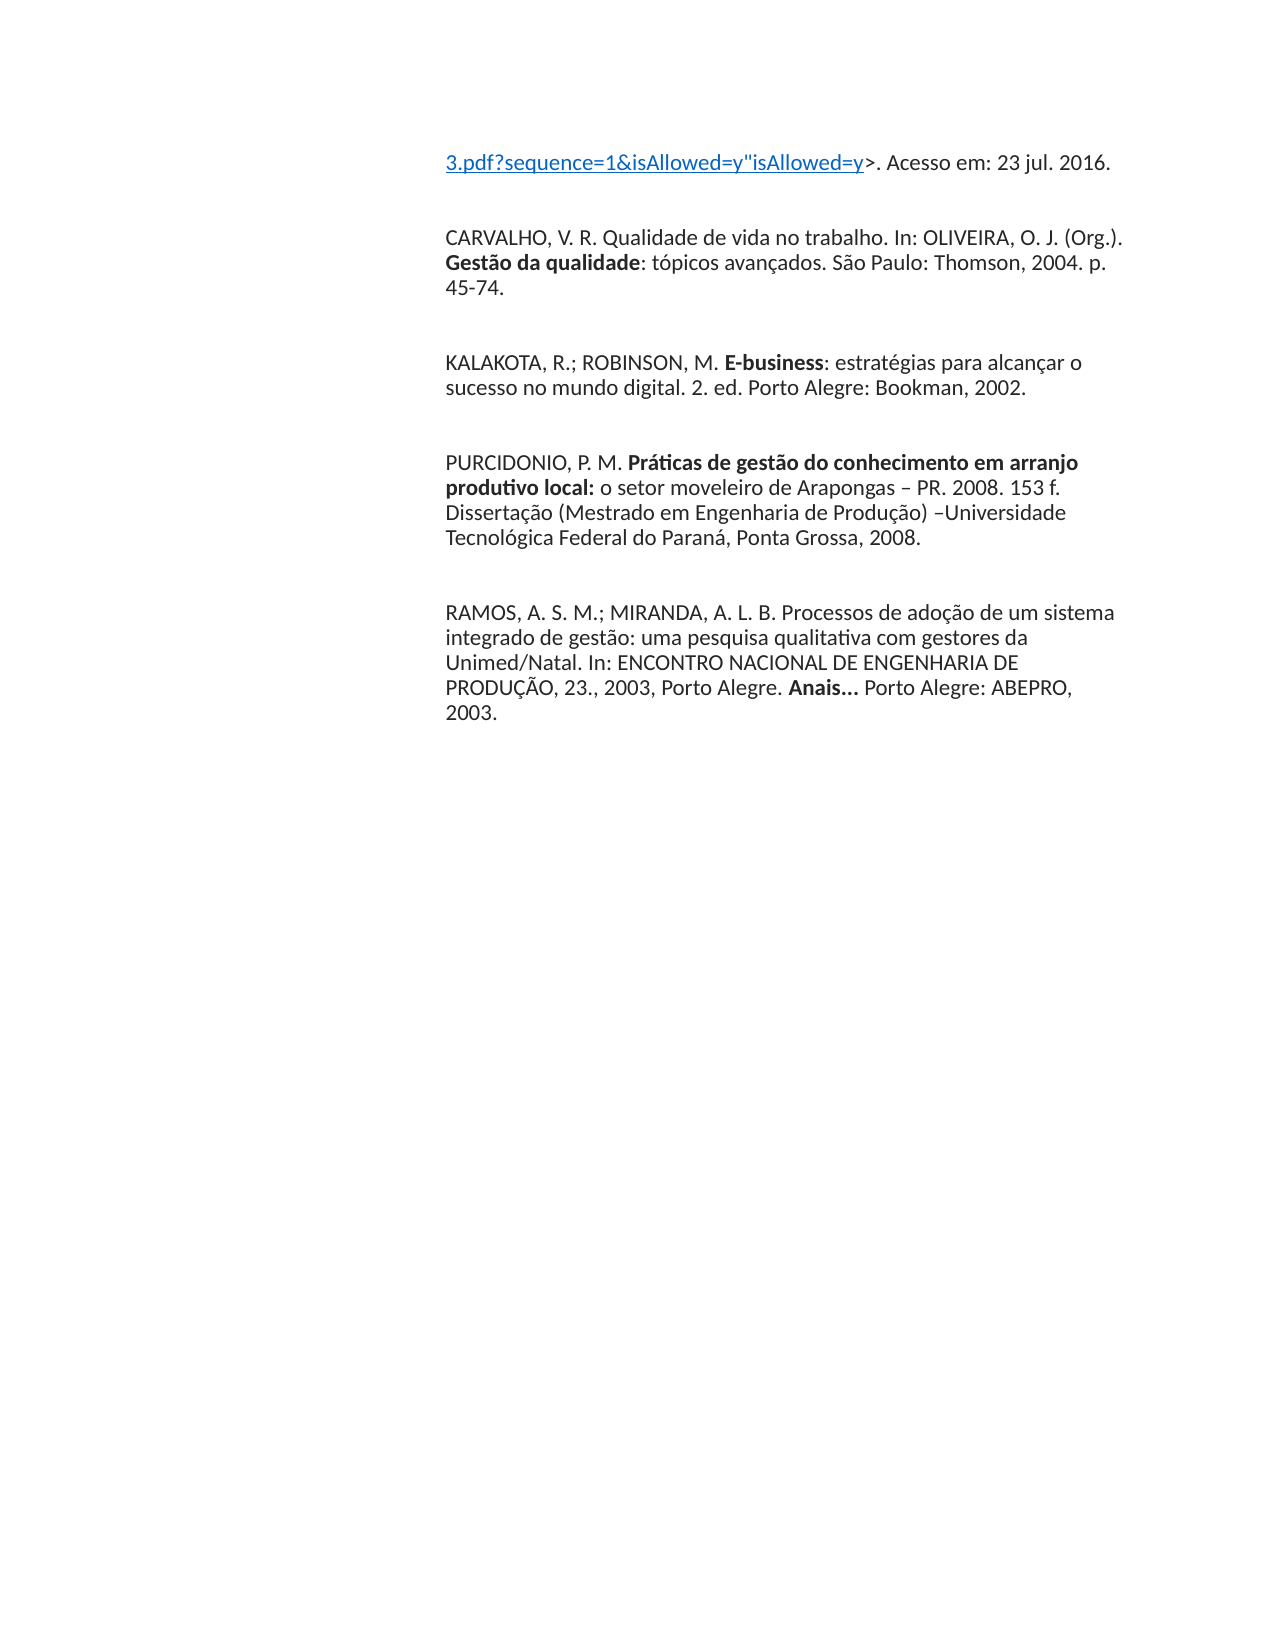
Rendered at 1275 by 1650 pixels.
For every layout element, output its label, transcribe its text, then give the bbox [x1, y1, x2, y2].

text KALAKOTA, R.; ROBINSON, M. E-business: estratégias para alcançar o sucesso no mundo digital. 2. ed. Porto Alegre: Bookman, 2002. [445, 350, 1125, 400]
text CARVALHO, V. R. Qualidade de vida no trabalho. In: OLIVEIRA, O. J. (Org.). Gestão da qualidade: tópicos avançados. São Paulo: Thomson, 2004. p. 45-74. [445, 225, 1125, 300]
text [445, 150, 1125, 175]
text PURCIDONIO, P. M. Práticas de gestão do conhecimento em arranjo produtivo local: o setor moveleiro de Arapongas – PR. 2008. 153 f. Dissertação (Mestrado em Engenharia de Produção) –Universidade Tecnológica Federal do Paraná, Ponta Grossa, 2008. [445, 450, 1125, 550]
text RAMOS, A. S. M.; MIRANDA, A. L. B. Processos de adoção de um sistema integrado de gestão: uma pesquisa qualitativa com gestores da Unimed/Natal. In: ENCONTRO NACIONAL DE ENGENHARIA DE PRODUÇÃO, 23., 2003, Porto Alegre. Anais... Porto Alegre: ABEPRO, 2003. [445, 600, 1125, 725]
